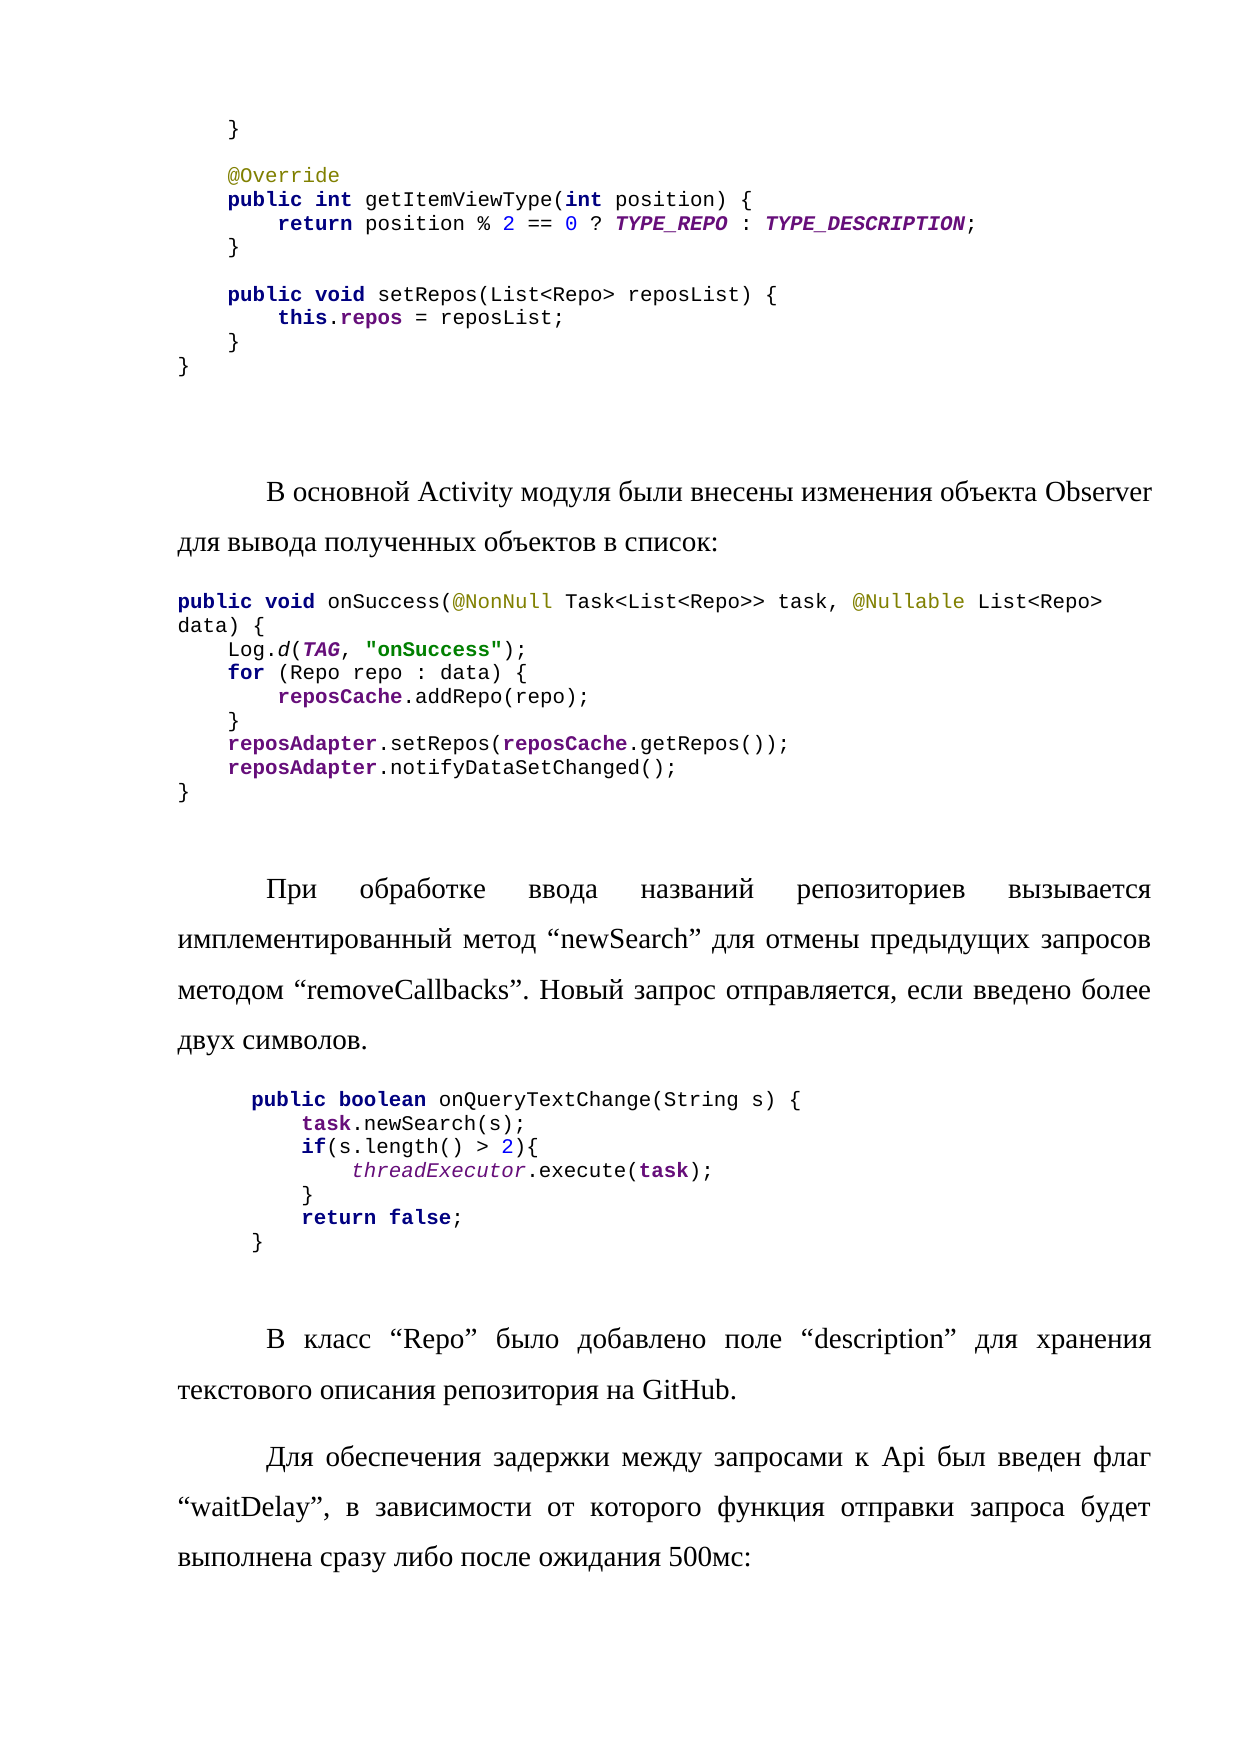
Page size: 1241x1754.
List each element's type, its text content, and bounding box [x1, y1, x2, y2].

text Для обеспечения задержки между запросами к Api был введен флаг “waitDelay”, в зависимости от которого функция отправки запроса будет выполнена сразу либо после ожидания 500мс: [177, 1439, 1152, 1573]
text При обработке ввода названий репозиториев вызывается имплементированный метод “newSearch” для отмены предыдущих запросов методом “removeCallbacks”. Новый запрос отправляется, если введено более двух символов. [177, 871, 1152, 1056]
text В класс “Repo” было добавлено поле “description” для хранения текстового описания репозитория на GitHub. [177, 1322, 1152, 1406]
text public void onSuccess(@NonNull Task<List<Repo>> task, @Nullable List<Repo> data) { Log.d(TAG, "onSuccess"); for (Repo repo : data) { reposCache.addRepo(repo); } reposAdapter.setRepos(reposCache.getRepos()); reposAdapter.notifyDataSetChanged(); } [177, 591, 1152, 804]
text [177, 118, 1152, 402]
text public boolean onQueryTextChange(String s) { task.newSearch(s); if(s.length() > 2){ threadExecutor.execute(task); } return false; } [251, 1089, 1152, 1255]
text В основной Activity модуля были внесены изменения объекта Observer для вывода полученных объектов в список: [177, 474, 1152, 558]
